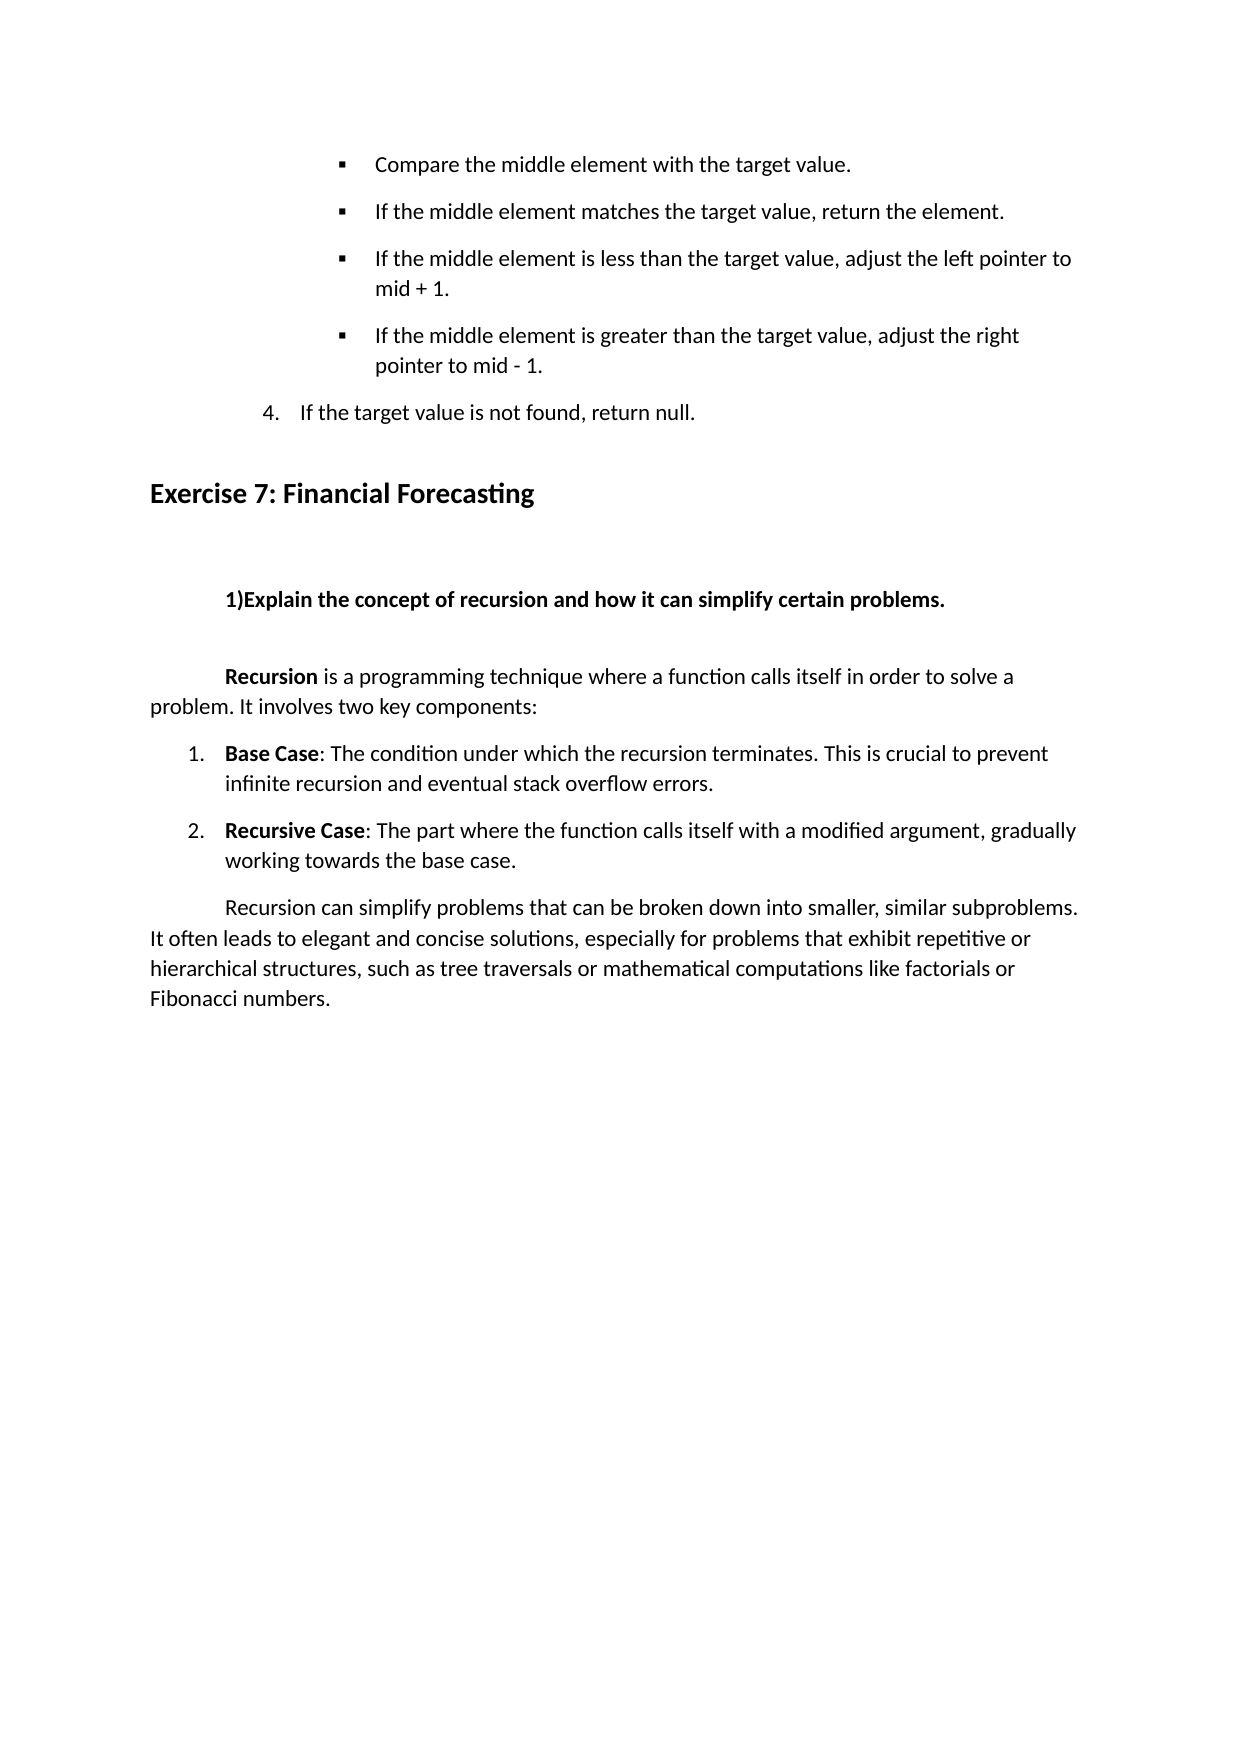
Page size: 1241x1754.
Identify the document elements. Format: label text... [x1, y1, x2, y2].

list Compare the middle element with the target value. [337, 150, 1090, 178]
text 1)Explain the concept of recursion and how it can simplify certain problems. [150, 585, 1090, 643]
list If the target value is not found, return null. [262, 398, 1090, 456]
text Exercise 7: Financial Forecasting [150, 475, 1090, 511]
text Recursion is a programming technique where a function calls itself in order to solve a problem. It involves two key components: [150, 662, 1090, 721]
list If the middle element is less than the target value, adjust the left pointer to mid + 1. [337, 244, 1090, 302]
list If the middle element is greater than the target value, adjust the right pointer to mid - 1. [337, 321, 1090, 379]
list If the middle element matches the target value, return the element. [337, 197, 1090, 225]
list Recursive Case: The part where the function calls itself with a modified argument, gradually working towards the base case. [187, 816, 1090, 875]
text Recursion can simplify problems that can be broken down into smaller, similar subproblems. It often leads to elegant and concise solutions, especially for problems that exhibit repetitive or hierarchical structures, such as tree traversals or mathematical computations like factorials or Fibonacci numbers. [150, 893, 1090, 1012]
list Base Case: The condition under which the recursion terminates. This is crucial to prevent infinite recursion and eventual stack overflow errors. [187, 739, 1090, 798]
